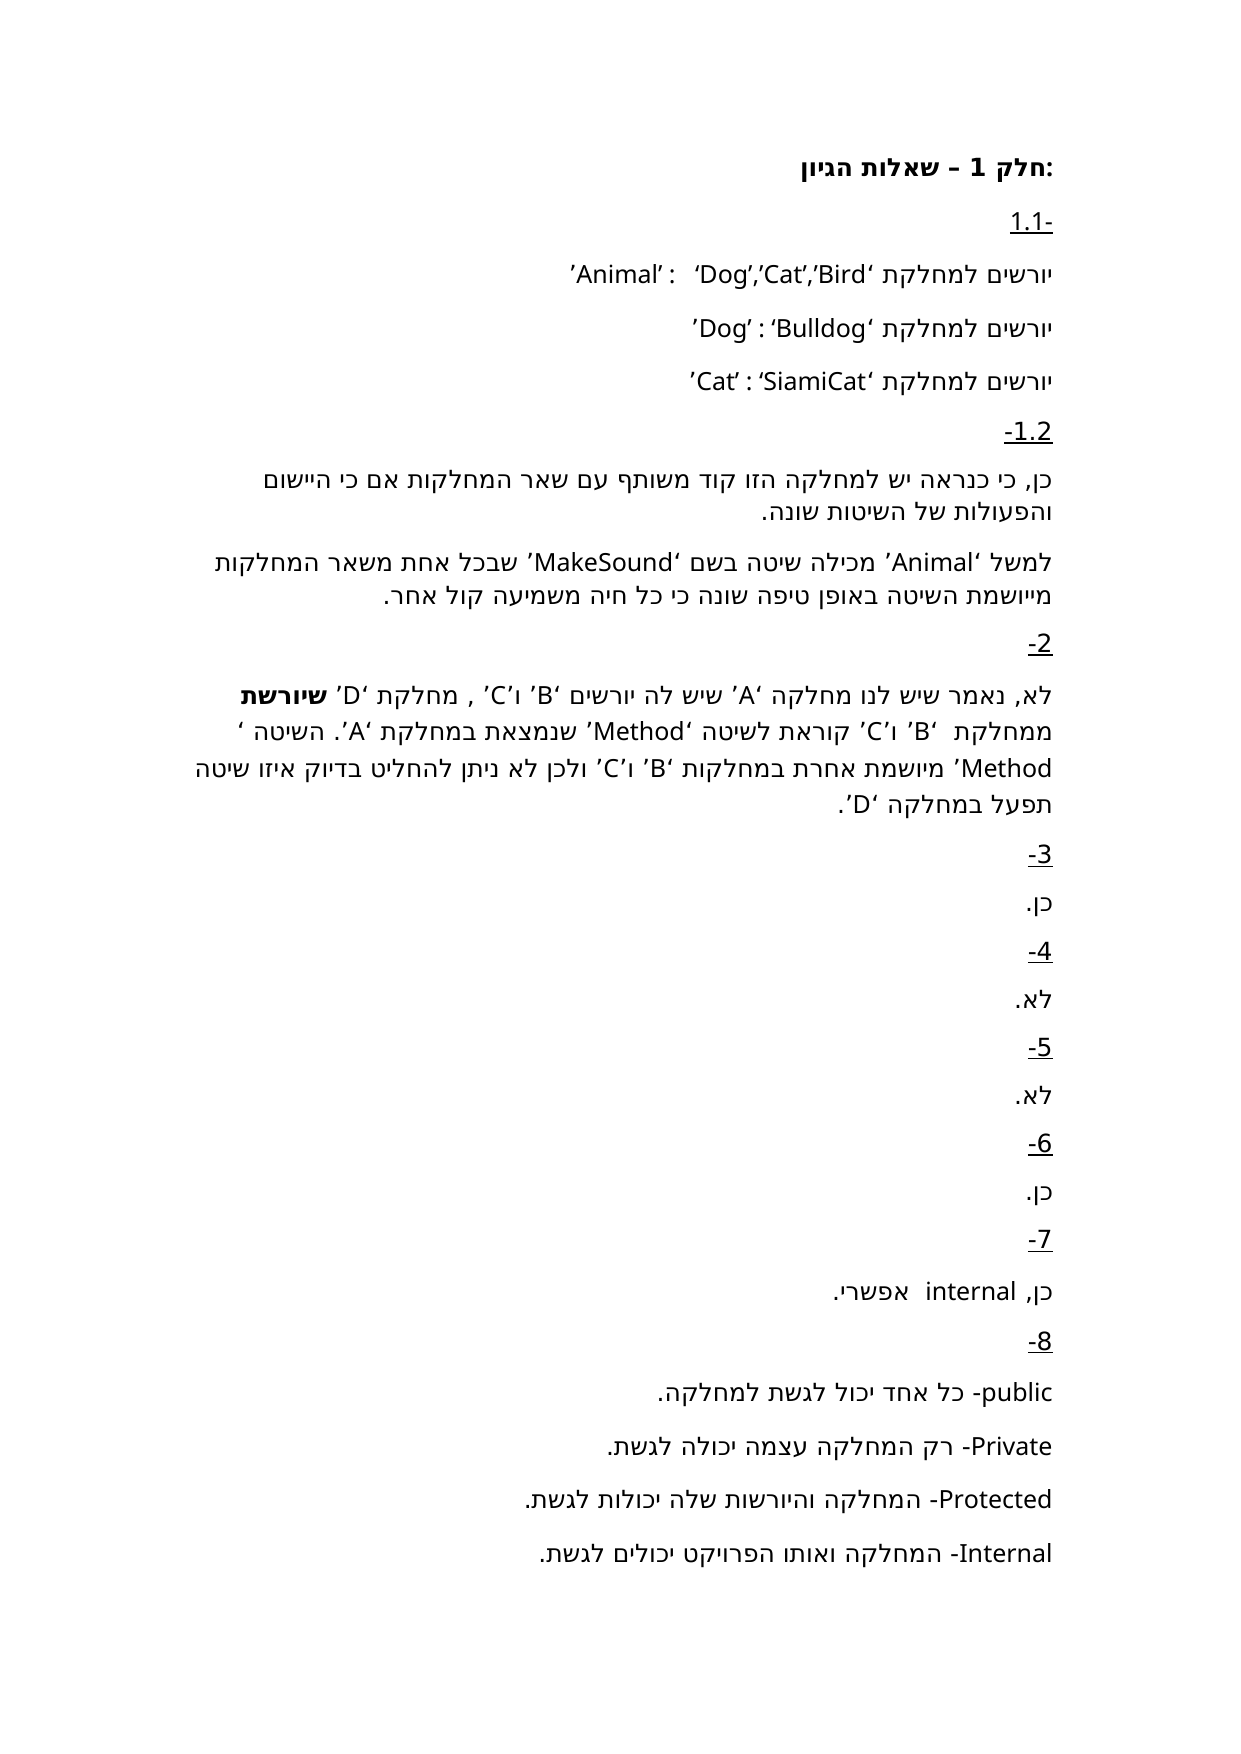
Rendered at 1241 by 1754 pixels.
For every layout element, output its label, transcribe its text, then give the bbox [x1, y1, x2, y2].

text public- כל אחד יכול לגשת למחלקה. [187, 1375, 1053, 1409]
text כן, כי כנראה יש למחלקה הזו קוד משותף עם שאר המחלקות אם כי היישום והפעולות של השיטות שונה. [187, 465, 1053, 526]
text 6- [187, 1129, 1053, 1158]
text 5- [187, 1033, 1053, 1062]
text כן, internal אפשרי. [187, 1273, 1053, 1308]
text Protected- המחלקה והיורשות שלה יכולות לגשת. [187, 1482, 1053, 1516]
text 1.1- [187, 203, 1053, 237]
text לא, נאמר שיש לנו מחלקה ‘A’ שיש לה יורשים ‘B’ ו’C’ , מחלקת ‘D’ שיורשת ממחלקת ‘B’ ו’C’ קוראת לשיטה ‘Method’ שנמצאת במחלקת ‘A’. השיטה ‘Method’ מיושמת אחרת במחלקות ‘B’ ו’C’ ולכן לא ניתן להחליט בדיוק איזו שיטה תפעל במחלקה ‘D’. [187, 677, 1053, 821]
text Internal- המחלקה ואותו הפרויקט יכולים לגשת. [187, 1535, 1053, 1569]
text יורשים למחלקת ‘Dog’ : ‘Bulldog’ [187, 310, 1053, 344]
text יורשים למחלקת ‘Cat’ : ‘SiamiCat’ [187, 364, 1053, 398]
text כן. [187, 1177, 1053, 1206]
text Private- רק המחלקה עצמה יכולה לגשת. [187, 1428, 1053, 1463]
text 8- [187, 1327, 1053, 1356]
text 3- [187, 840, 1053, 869]
text 7- [187, 1225, 1053, 1254]
text 2- [187, 629, 1053, 658]
text 1.2- [187, 417, 1053, 446]
text למשל ‘Animal’ מכילה שיטה בשם ‘MakeSound’ שבכל אחת משאר המחלקות מייושמת השיטה באופן טיפה שונה כי כל חיה משמיעה קול אחר. [187, 545, 1053, 610]
text לא. [187, 985, 1053, 1014]
text לא. [187, 1081, 1053, 1110]
text כן. [187, 888, 1053, 918]
text 4- [187, 937, 1053, 966]
text יורשים למחלקת ‘Animal’ : ‘Dog’,’Cat’,’Bird’ [187, 257, 1053, 291]
text חלק 1 – שאלות הגיון: [187, 150, 1053, 184]
